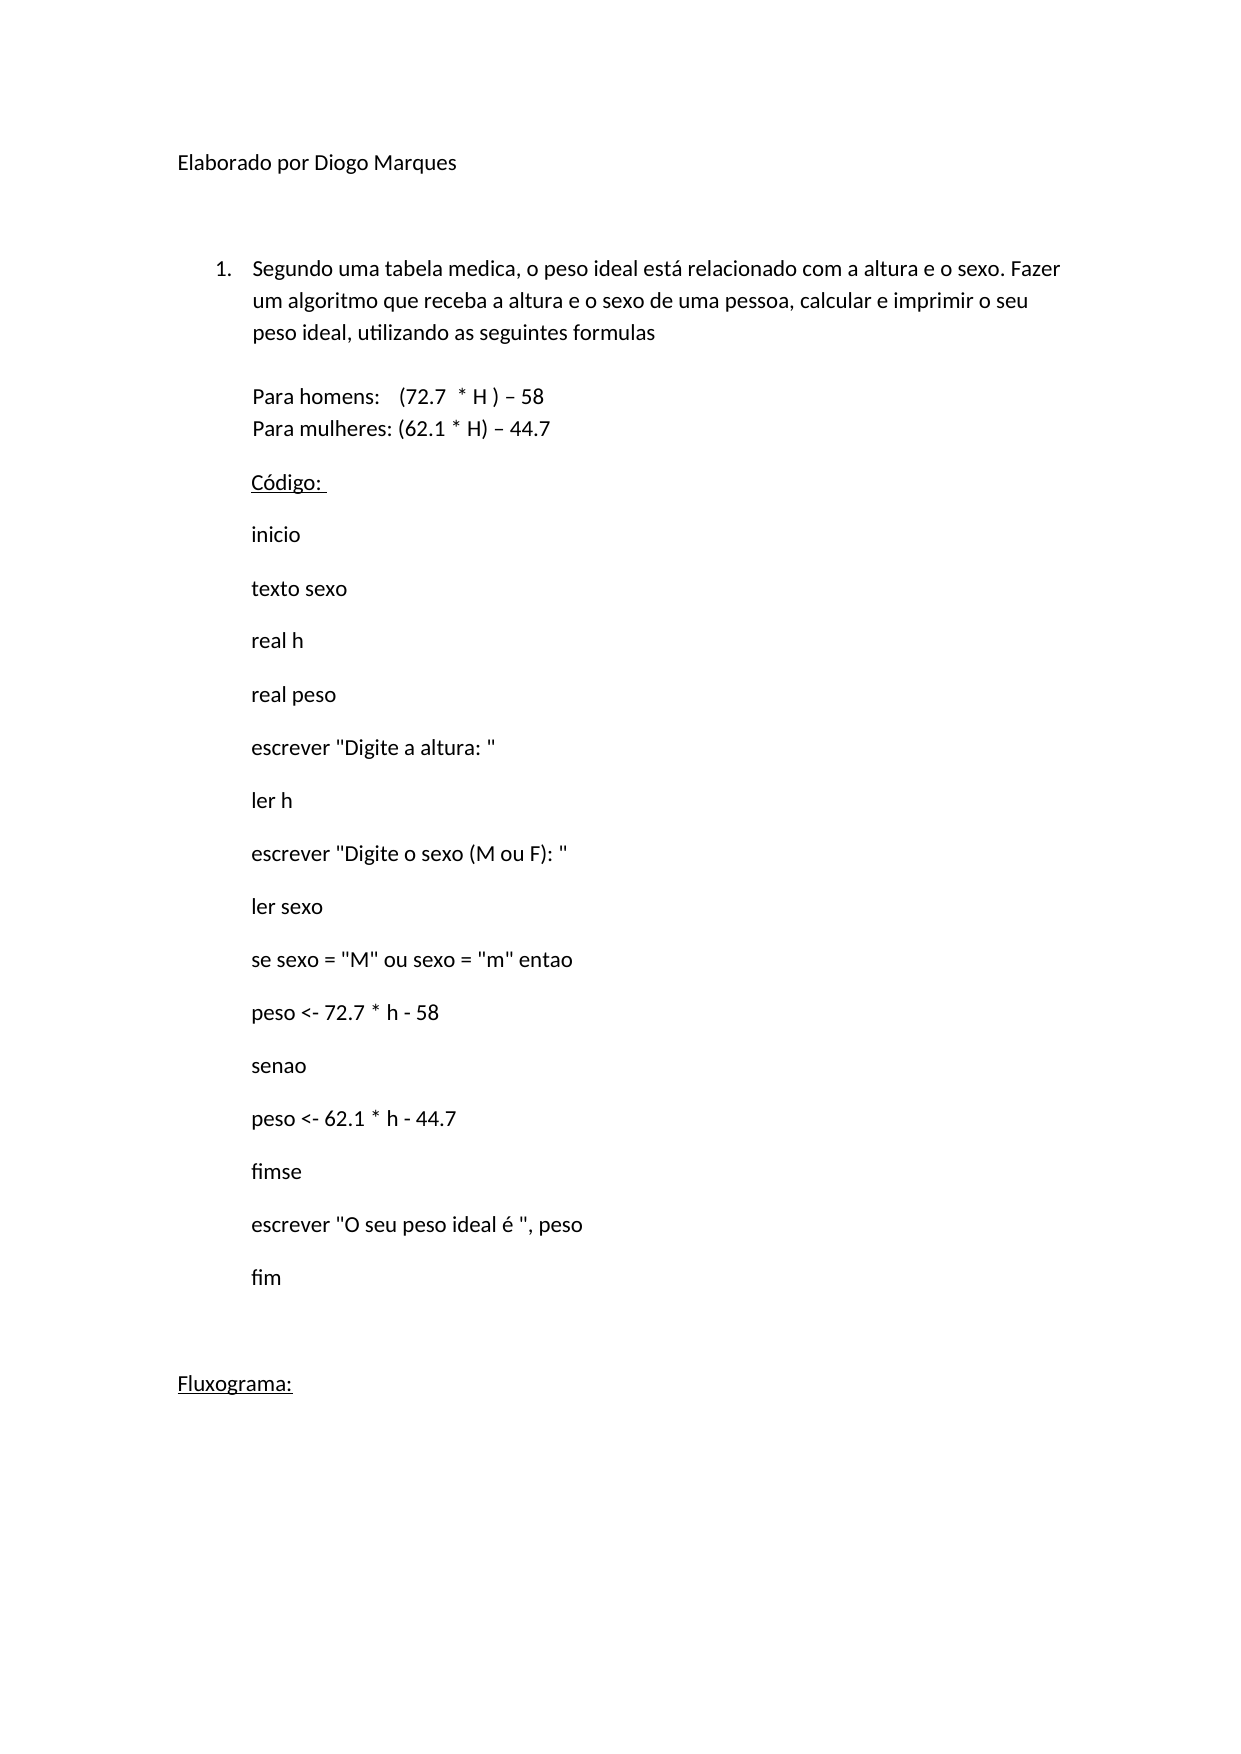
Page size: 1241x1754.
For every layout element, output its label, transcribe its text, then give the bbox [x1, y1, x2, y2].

text peso <- 72.7 * h - 58 [251, 998, 1063, 1026]
text escrever "Digite a altura: " [251, 733, 1063, 761]
text se sexo = "M" ou sexo = "m" entao [251, 945, 1063, 973]
text escrever "O seu peso ideal é ", peso [251, 1210, 1063, 1238]
text texto sexo [251, 574, 1063, 602]
text Elaborado por Diogo Marques [177, 148, 1063, 176]
text fimse [251, 1157, 1063, 1185]
text ler h [251, 786, 1063, 814]
text fim [251, 1263, 1063, 1291]
list Segundo uma tabela medica, o peso ideal está relacionado com a altura e o sexo. Fazer um algoritmo que receba a altura e o sexo de uma pessoa, calcular e imprimir o seu peso ideal, utilizando as seguintes formulas [215, 254, 1063, 346]
text real peso [251, 680, 1063, 708]
list Para mulheres: (62.1 * H) – 44.7 [252, 414, 1063, 443]
text senao [251, 1051, 1063, 1079]
text ler sexo [251, 892, 1063, 920]
text peso <- 62.1 * h - 44.7 [251, 1104, 1063, 1132]
text real h [251, 627, 1063, 655]
text Fluxograma: [177, 1369, 1063, 1397]
text Código: [251, 468, 1063, 496]
text escrever "Digite o sexo (M ou F): " [251, 839, 1063, 867]
text inicio [251, 521, 1063, 549]
list Para homens: (72.7 * H ) – 58 [252, 382, 1063, 410]
